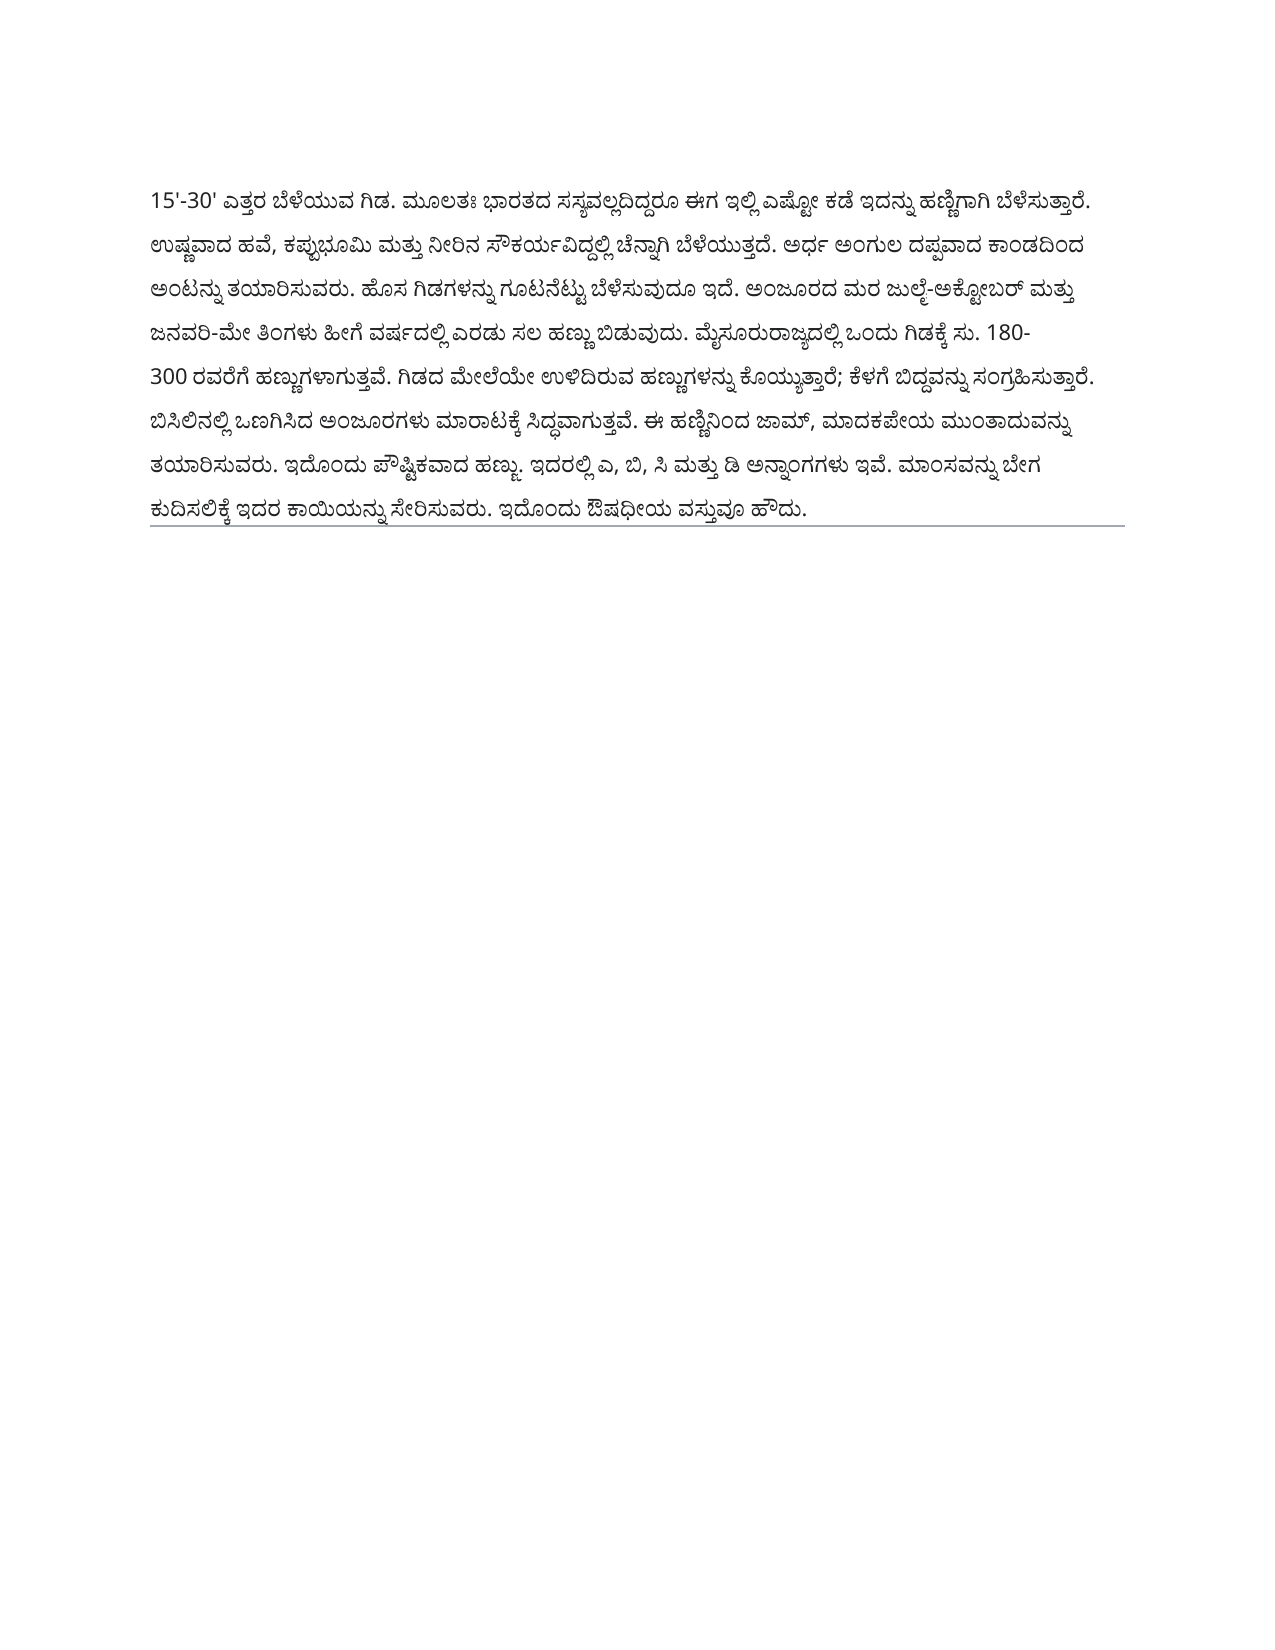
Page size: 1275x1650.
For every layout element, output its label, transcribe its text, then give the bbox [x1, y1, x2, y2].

subtitle 15'-30' ಎತ್ತರ ಬೆಳೆಯುವ ಗಿಡ. ಮೂಲತಃ ಭಾರತದ ಸಸ್ಯವಲ್ಲದಿದ್ದರೂ ಈಗ ಇಲ್ಲಿ ಎಷ್ಟೋ ಕಡೆ ಇದನ್ನು ಹಣ್ಣಿಗಾಗಿ ಬೆಳೆಸುತ್ತಾರೆ. ಉಷ್ಣವಾದ ಹವೆ, ಕಪ್ಪುಭೂಮಿ ಮತ್ತು ನೀರಿನ ಸೌಕರ್ಯವಿದ್ದಲ್ಲಿ ಚೆನ್ನಾಗಿ ಬೆಳೆಯುತ್ತದೆ. ಅರ್ಧ ಅಂಗುಲ ದಪ್ಪವಾದ ಕಾಂಡದಿಂದ ಅಂಟನ್ನು ತಯಾರಿಸುವರು. ಹೊಸ ಗಿಡಗಳನ್ನು ಗೂಟನೆಟ್ಟು ಬೆಳೆಸುವುದೂ ಇದೆ. ಅಂಜೂರದ ಮರ ಜುಲೈ-ಅಕ್ಟೋಬರ್ ಮತ್ತು ಜನವರಿ-ಮೇ ತಿಂಗಳು ಹೀಗೆ ವರ್ಷದಲ್ಲಿ ಎರಡು ಸಲ ಹಣ್ಣು ಬಿಡುವುದು. ಮೈಸೂರುರಾಜ್ಯದಲ್ಲಿ ಒಂದು ಗಿಡಕ್ಕೆ ಸು. 180-300ರವರೆಗೆ ಹಣ್ಣುಗಳಾಗುತ್ತವೆ. ಗಿಡದ ಮೇಲೆಯೇ ಉಳಿದಿರುವ ಹಣ್ಣುಗಳನ್ನು ಕೊಯ್ಯುತ್ತಾರೆ; ಕೆಳಗೆ ಬಿದ್ದವನ್ನು ಸಂಗ್ರಹಿಸುತ್ತಾರೆ. ಬಿಸಿಲಿನಲ್ಲಿ ಒಣಗಿಸಿದ ಅಂಜೂರಗಳು ಮಾರಾಟಕ್ಕೆ ಸಿದ್ಧವಾಗುತ್ತವೆ. ಈ ಹಣ್ಣಿನಿಂದ ಜಾಮ್, ಮಾದಕಪೇಯ ಮುಂತಾದುವನ್ನು ತಯಾರಿಸುವರು. ಇದೊಂದು ಪೌಷ್ಟಿಕವಾದ ಹಣ್ಣು. ಇದರಲ್ಲಿ ಎ, ಬಿ, ಸಿ ಮತ್ತು ಡಿ ಅನ್ನಾಂಗಗಳು ಇವೆ. ಮಾಂಸವನ್ನು ಬೇಗ ಕುದಿಸಲಿಕ್ಕೆ ಇದರ ಕಾಯಿಯನ್ನು ಸೇರಿಸುವರು. ಇದೊಂದು ಔಷಧೀಯ ವಸ್ತುವೂ ಹೌದು. [150, 185, 1125, 525]
